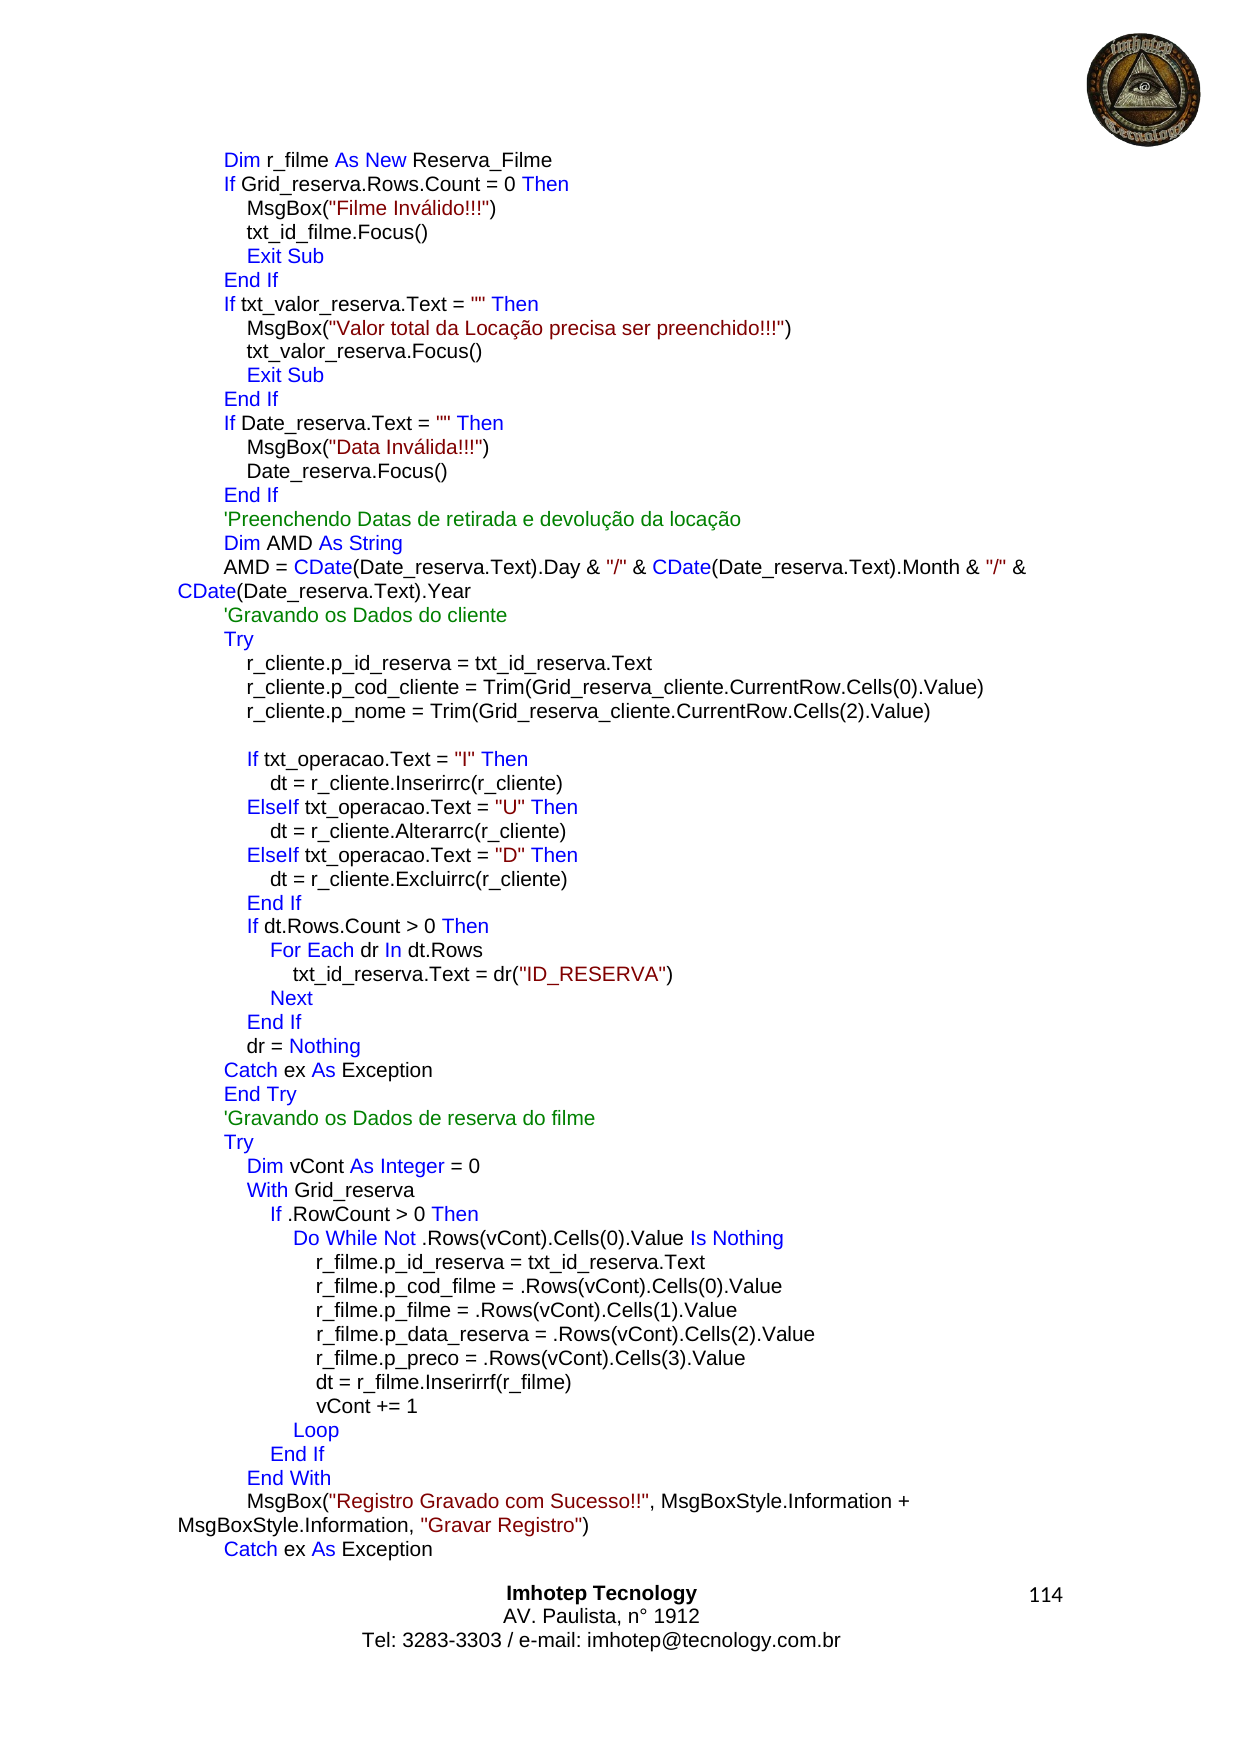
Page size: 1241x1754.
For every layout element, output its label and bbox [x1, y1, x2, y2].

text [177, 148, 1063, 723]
picture [1084, 31, 1203, 148]
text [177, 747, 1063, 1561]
